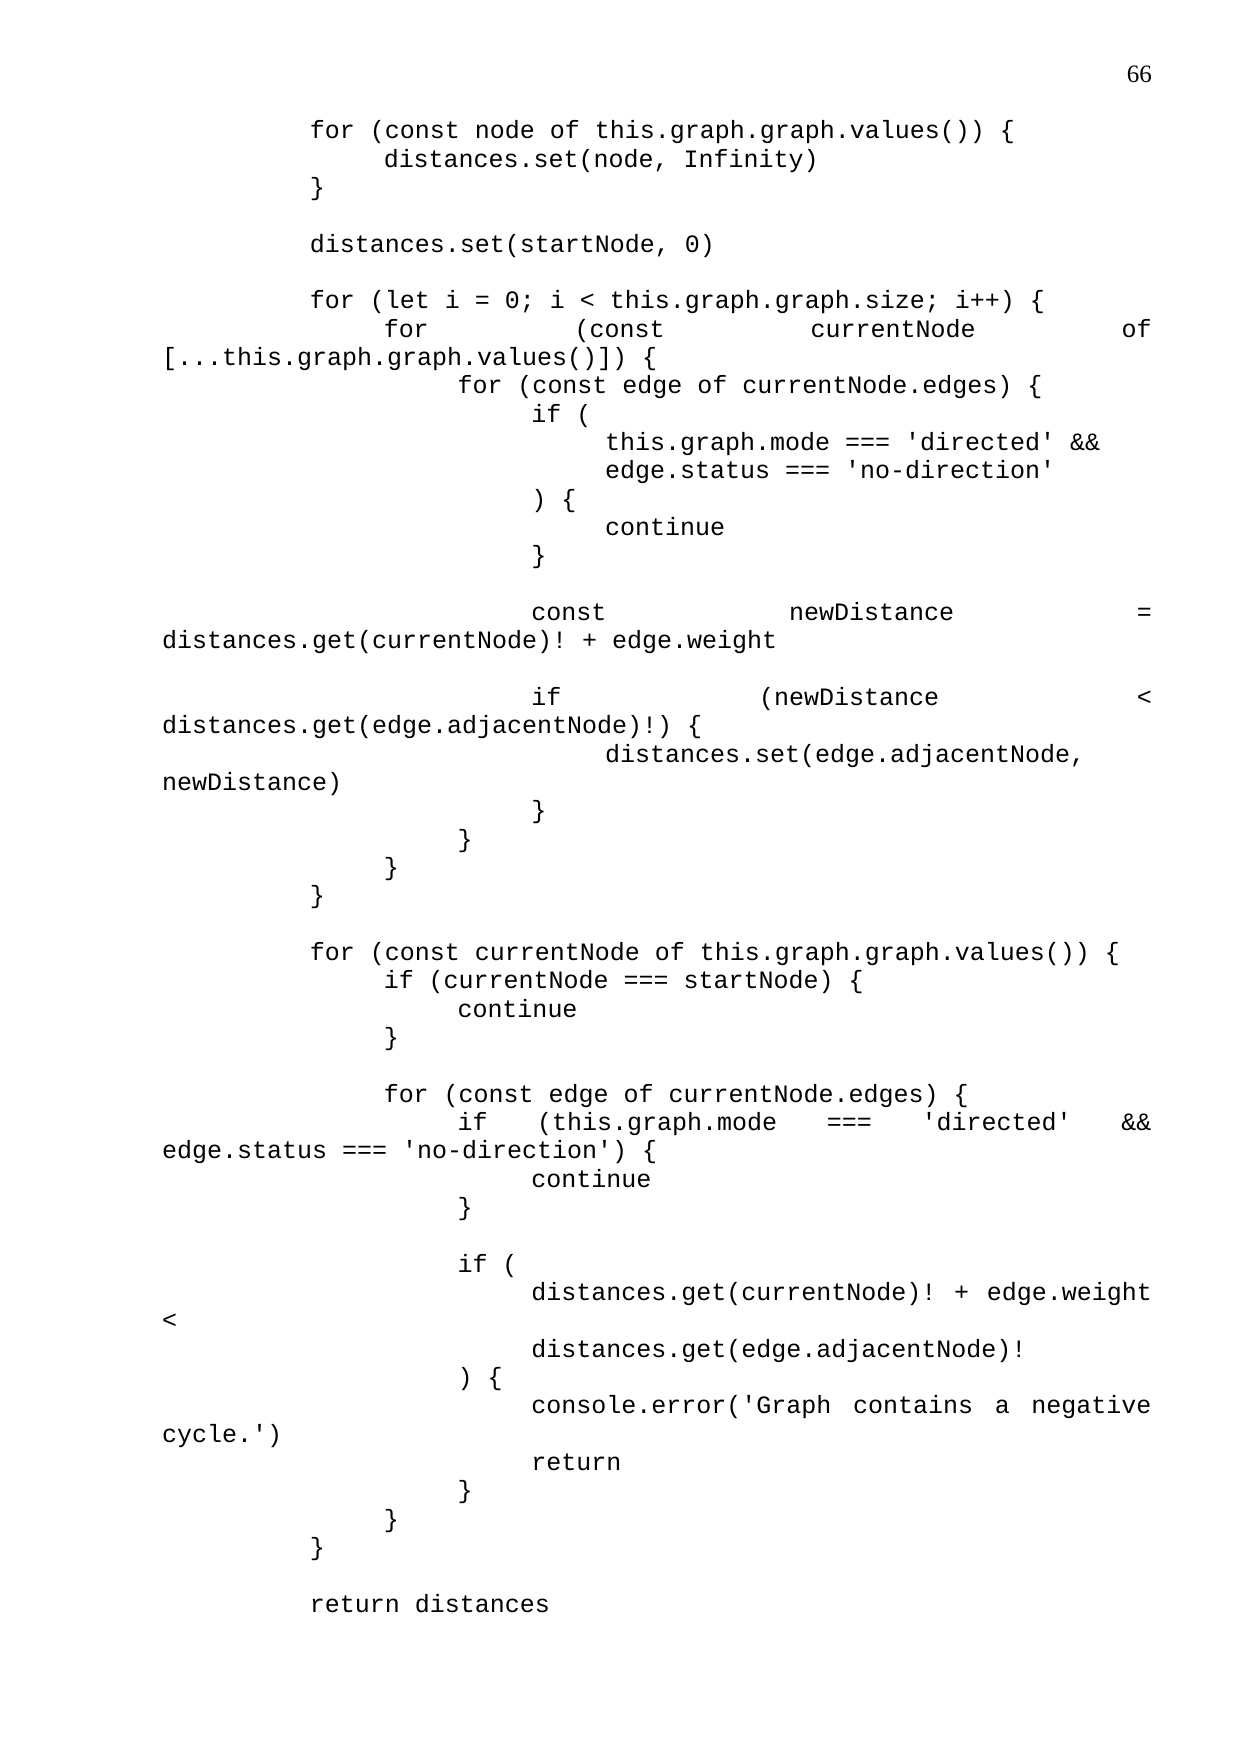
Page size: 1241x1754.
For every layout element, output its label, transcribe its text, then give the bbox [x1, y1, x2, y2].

text continue [162, 1166, 1152, 1195]
text } [162, 798, 1152, 826]
text } [162, 883, 1152, 911]
text distances.set(node, Infinity) [162, 146, 1152, 175]
text } [162, 175, 1152, 203]
text if (this.graph.mode === 'directed' && edge.status === 'no-direction') { [162, 1110, 1152, 1166]
text if (currentNode === startNode) { [162, 968, 1152, 996]
text } [162, 1506, 1152, 1535]
text const newDistance = distances.get(currentNode)! + edge.weight [162, 600, 1152, 656]
text } [162, 1535, 1152, 1563]
text if (newDistance < distances.get(edge.adjacentNode)!) { [162, 685, 1152, 741]
text distances.get(currentNode)! + edge.weight < [162, 1280, 1152, 1336]
text this.graph.mode === 'directed' && [162, 430, 1152, 458]
text } [162, 855, 1152, 883]
text ) { [162, 1365, 1152, 1393]
text distances.set(edge.adjacentNode, newDistance) [162, 741, 1152, 798]
text } [162, 1025, 1152, 1053]
text continue [162, 515, 1152, 543]
text distances.set(startNode, 0) [162, 231, 1152, 260]
text return [162, 1450, 1152, 1478]
text for (const node of this.graph.graph.values()) { [162, 118, 1152, 146]
text console.error('Graph contains a negative cycle.') [162, 1393, 1152, 1450]
text for (const edge of currentNode.edges) { [162, 1081, 1152, 1110]
text } [162, 1478, 1152, 1506]
text } [162, 1195, 1152, 1223]
text ) { [162, 486, 1152, 515]
text for (let i = 0; i < this.graph.graph.size; i++) { [162, 288, 1152, 316]
text } [162, 826, 1152, 855]
text if ( [162, 401, 1152, 430]
text continue [162, 996, 1152, 1025]
text for (const edge of currentNode.edges) { [162, 373, 1152, 401]
text distances.get(edge.adjacentNode)! [162, 1336, 1152, 1365]
text if ( [162, 1251, 1152, 1280]
text } [162, 543, 1152, 571]
text return distances [162, 1591, 1152, 1620]
text edge.status === 'no-direction' [162, 458, 1152, 486]
text for (const currentNode of [...this.graph.graph.values()]) { [162, 316, 1152, 373]
text for (const currentNode of this.graph.graph.values()) { [162, 940, 1152, 968]
